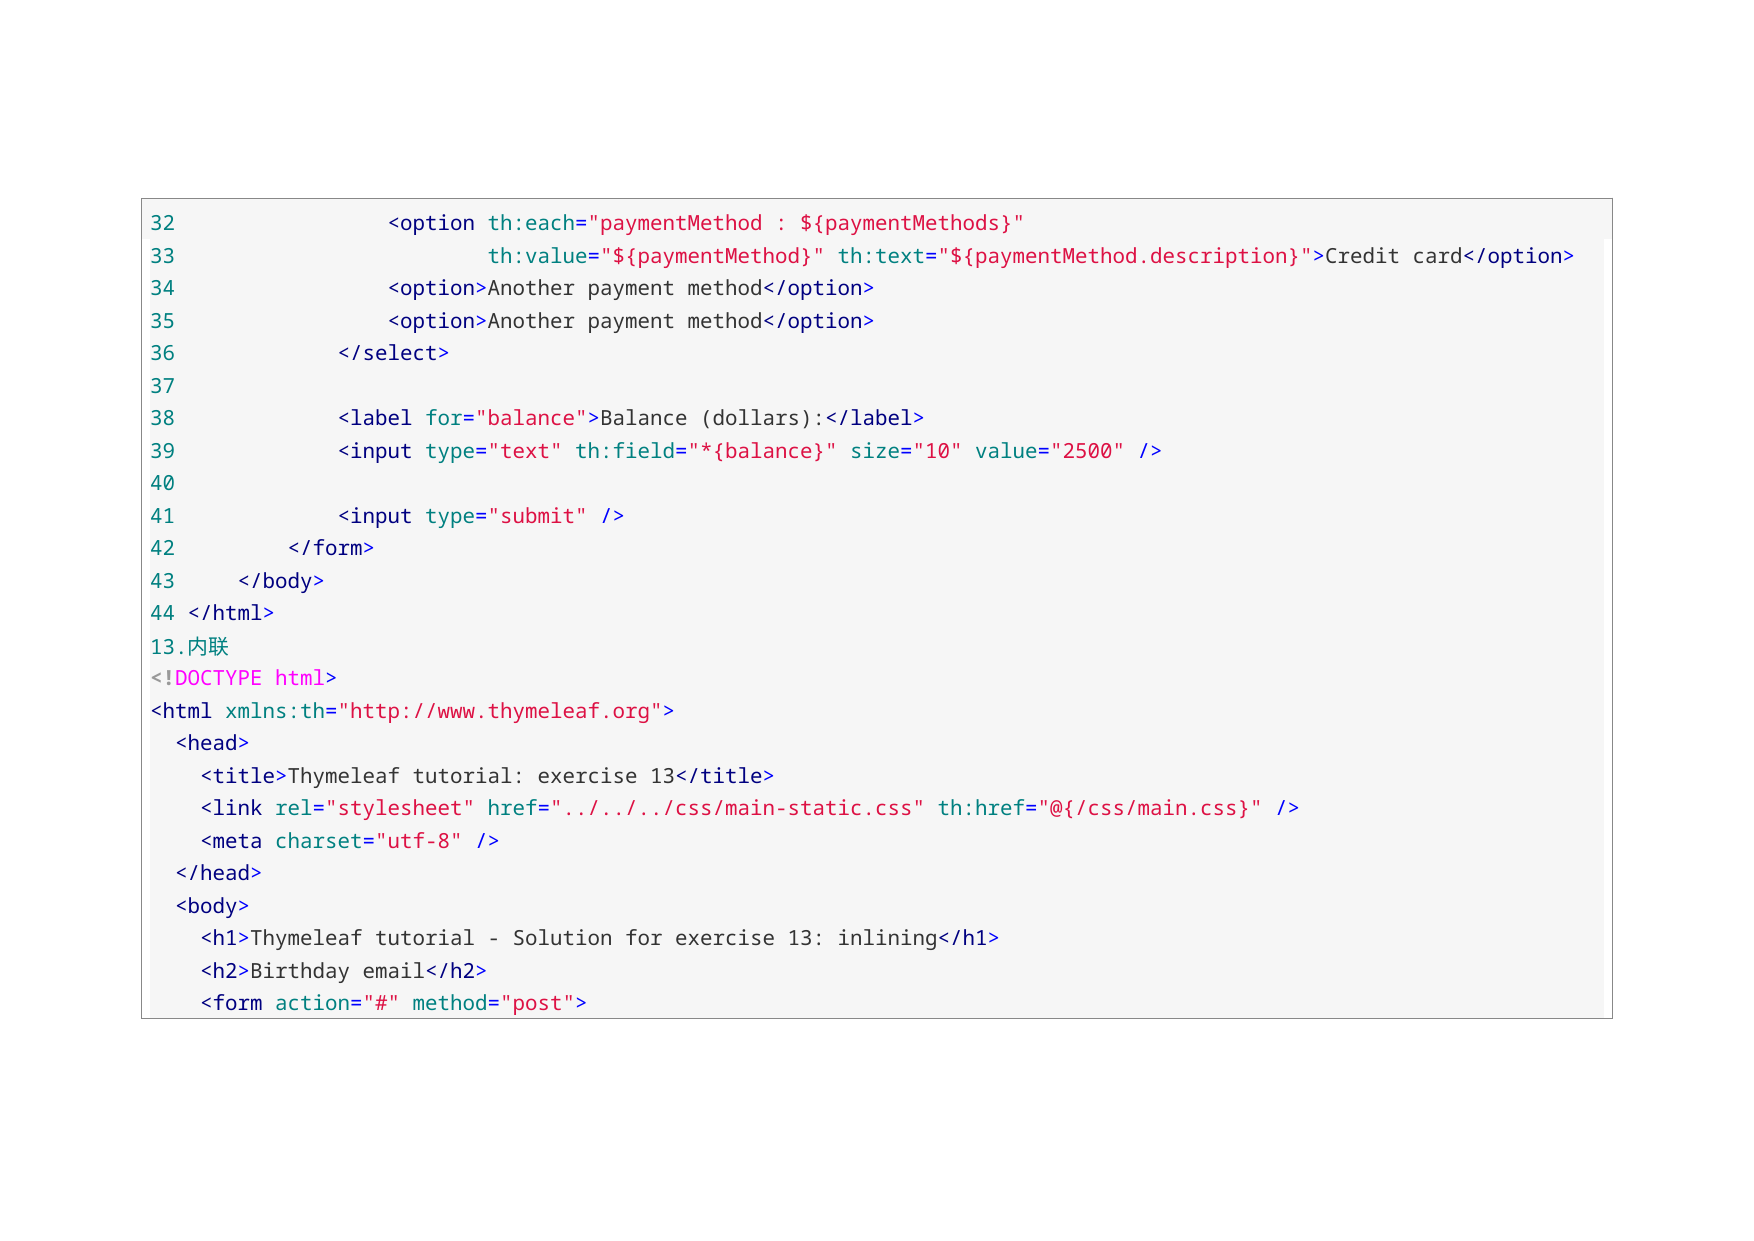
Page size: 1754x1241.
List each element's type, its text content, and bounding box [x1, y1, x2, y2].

text </head> [150, 856, 1604, 889]
text 33 th:value="${paymentMethod}" th:text="${paymentMethod.description}">Credit card</option> [150, 239, 1604, 271]
text <html xmlns:th="http://www.thymeleaf.org"> [150, 694, 1604, 726]
text 13.内联 [150, 629, 1604, 661]
text <link rel="stylesheet" href="../../../css/main-static.css" th:href="@{/css/main.css}" /> [150, 791, 1604, 824]
text 42 </form> [150, 531, 1604, 564]
text <meta charset="utf-8" /> [150, 824, 1604, 856]
text 44 </html> [150, 596, 1604, 629]
text 39 <input type="text" th:field="*{balance}" size="10" value="2500" /> [150, 434, 1604, 466]
text 40 [150, 466, 1604, 499]
text 37 [150, 369, 1604, 401]
text <form action="#" method="post"> [150, 986, 1604, 1018]
text <!DOCTYPE html> [150, 661, 1604, 694]
text <h2>Birthday email</h2> [150, 954, 1604, 986]
text 38 <label for="balance">Balance (dollars):</label> [150, 401, 1604, 434]
text <head> [150, 726, 1604, 759]
text <body> [150, 889, 1604, 921]
text 41 <input type="submit" /> [150, 499, 1604, 531]
text <h1>Thymeleaf tutorial - Solution for exercise 13: inlining</h1> [150, 921, 1604, 954]
text 32 <option th:each="paymentMethod : ${paymentMethods}" [142, 199, 1612, 239]
text 35 <option>Another payment method</option> [150, 304, 1604, 336]
text 36 </select> [150, 336, 1604, 369]
text <title>Thymeleaf tutorial: exercise 13</title> [150, 759, 1604, 791]
text 43 </body> [150, 564, 1604, 596]
text 34 <option>Another payment method</option> [150, 271, 1604, 304]
